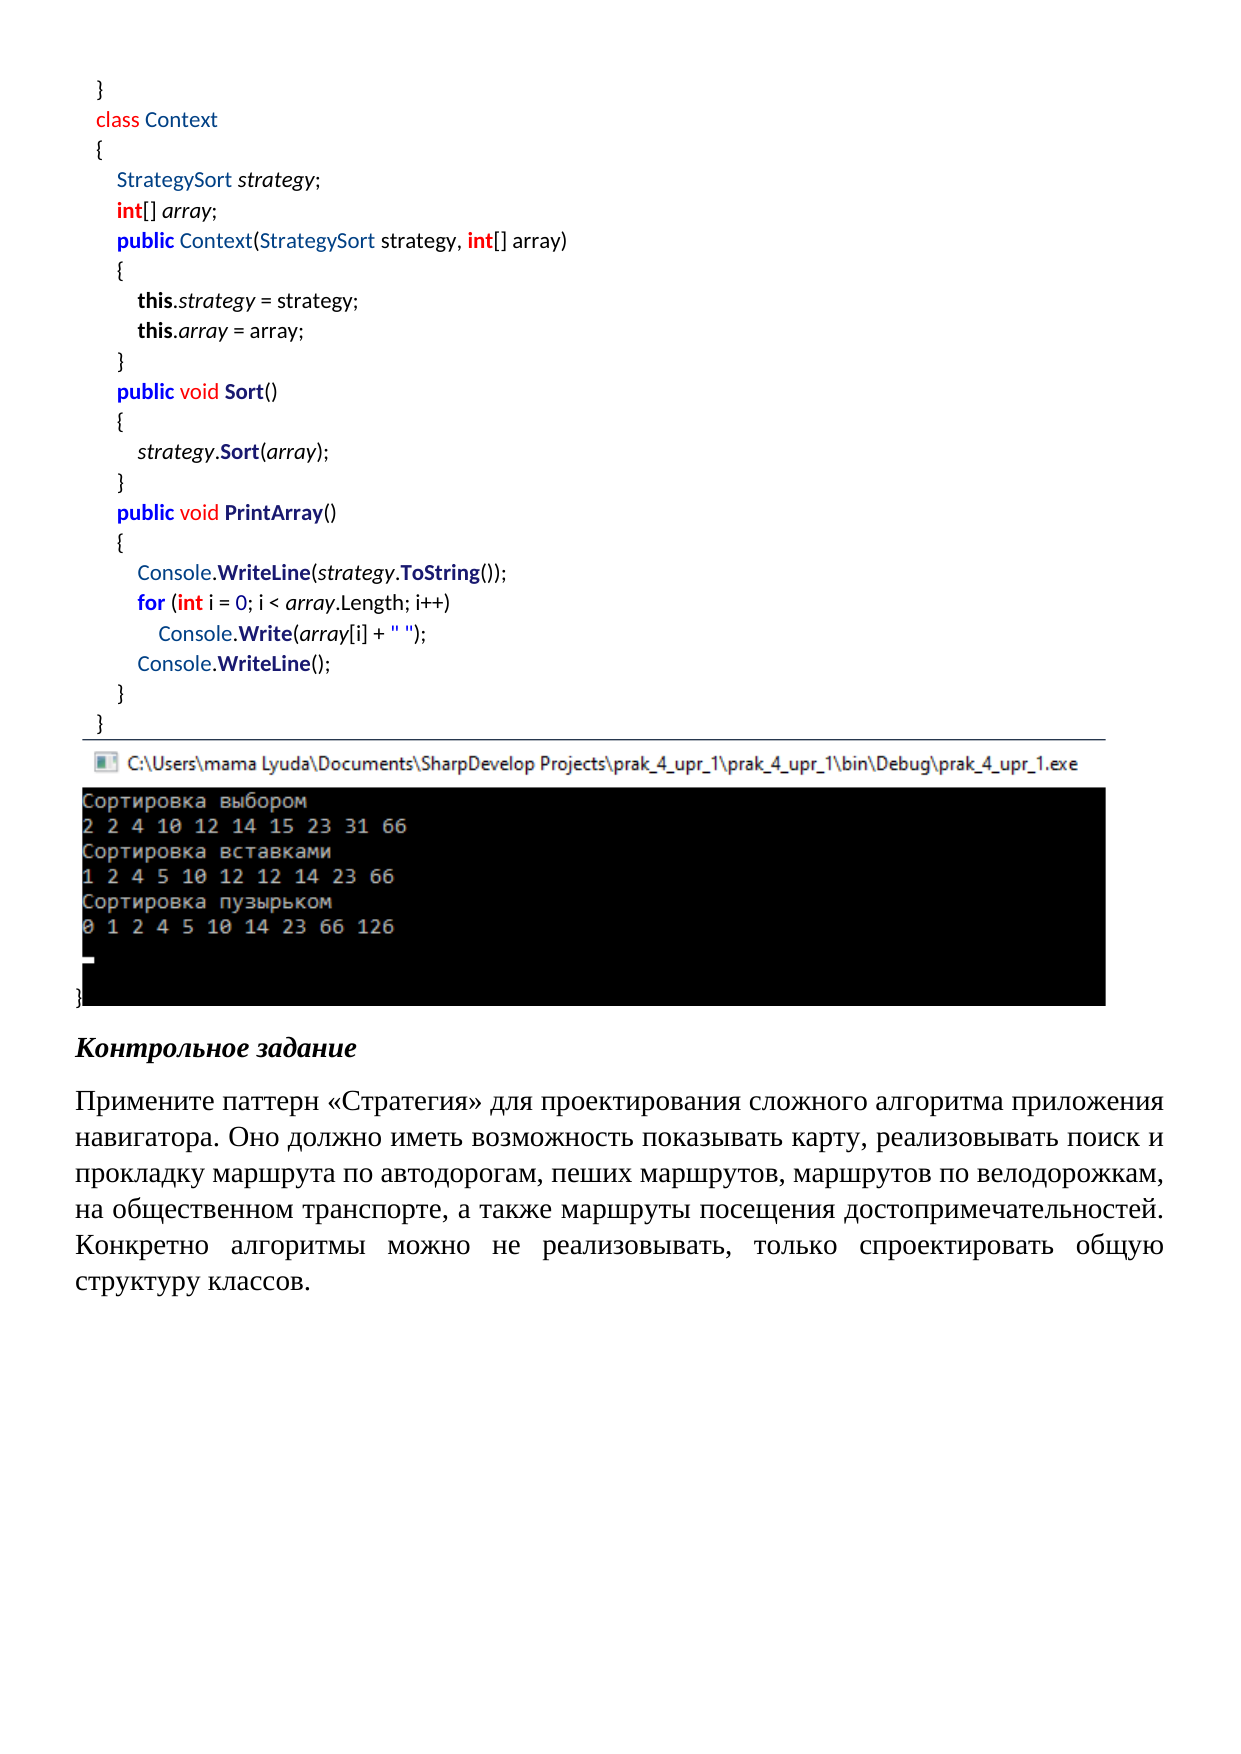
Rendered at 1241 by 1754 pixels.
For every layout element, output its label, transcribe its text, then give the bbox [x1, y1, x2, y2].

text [75, 75, 1165, 1011]
text Контрольное задание [75, 1030, 1165, 1063]
text Примените паттерн «Стратегия» для проектирования сложного алгоритма приложения навигатора. Оно должно иметь возможность показывать карту, реализовывать поиск и прокладку маршрута по автодорогам, пеших маршрутов, маршрутов по велодорожкам, на общественном транспорте, а также маршруты посещения достопримечательностей. Конкретно алгоритмы можно не реализовывать, только спроектировать общую структуру классов. [75, 1083, 1165, 1297]
picture [82, 739, 1106, 1006]
